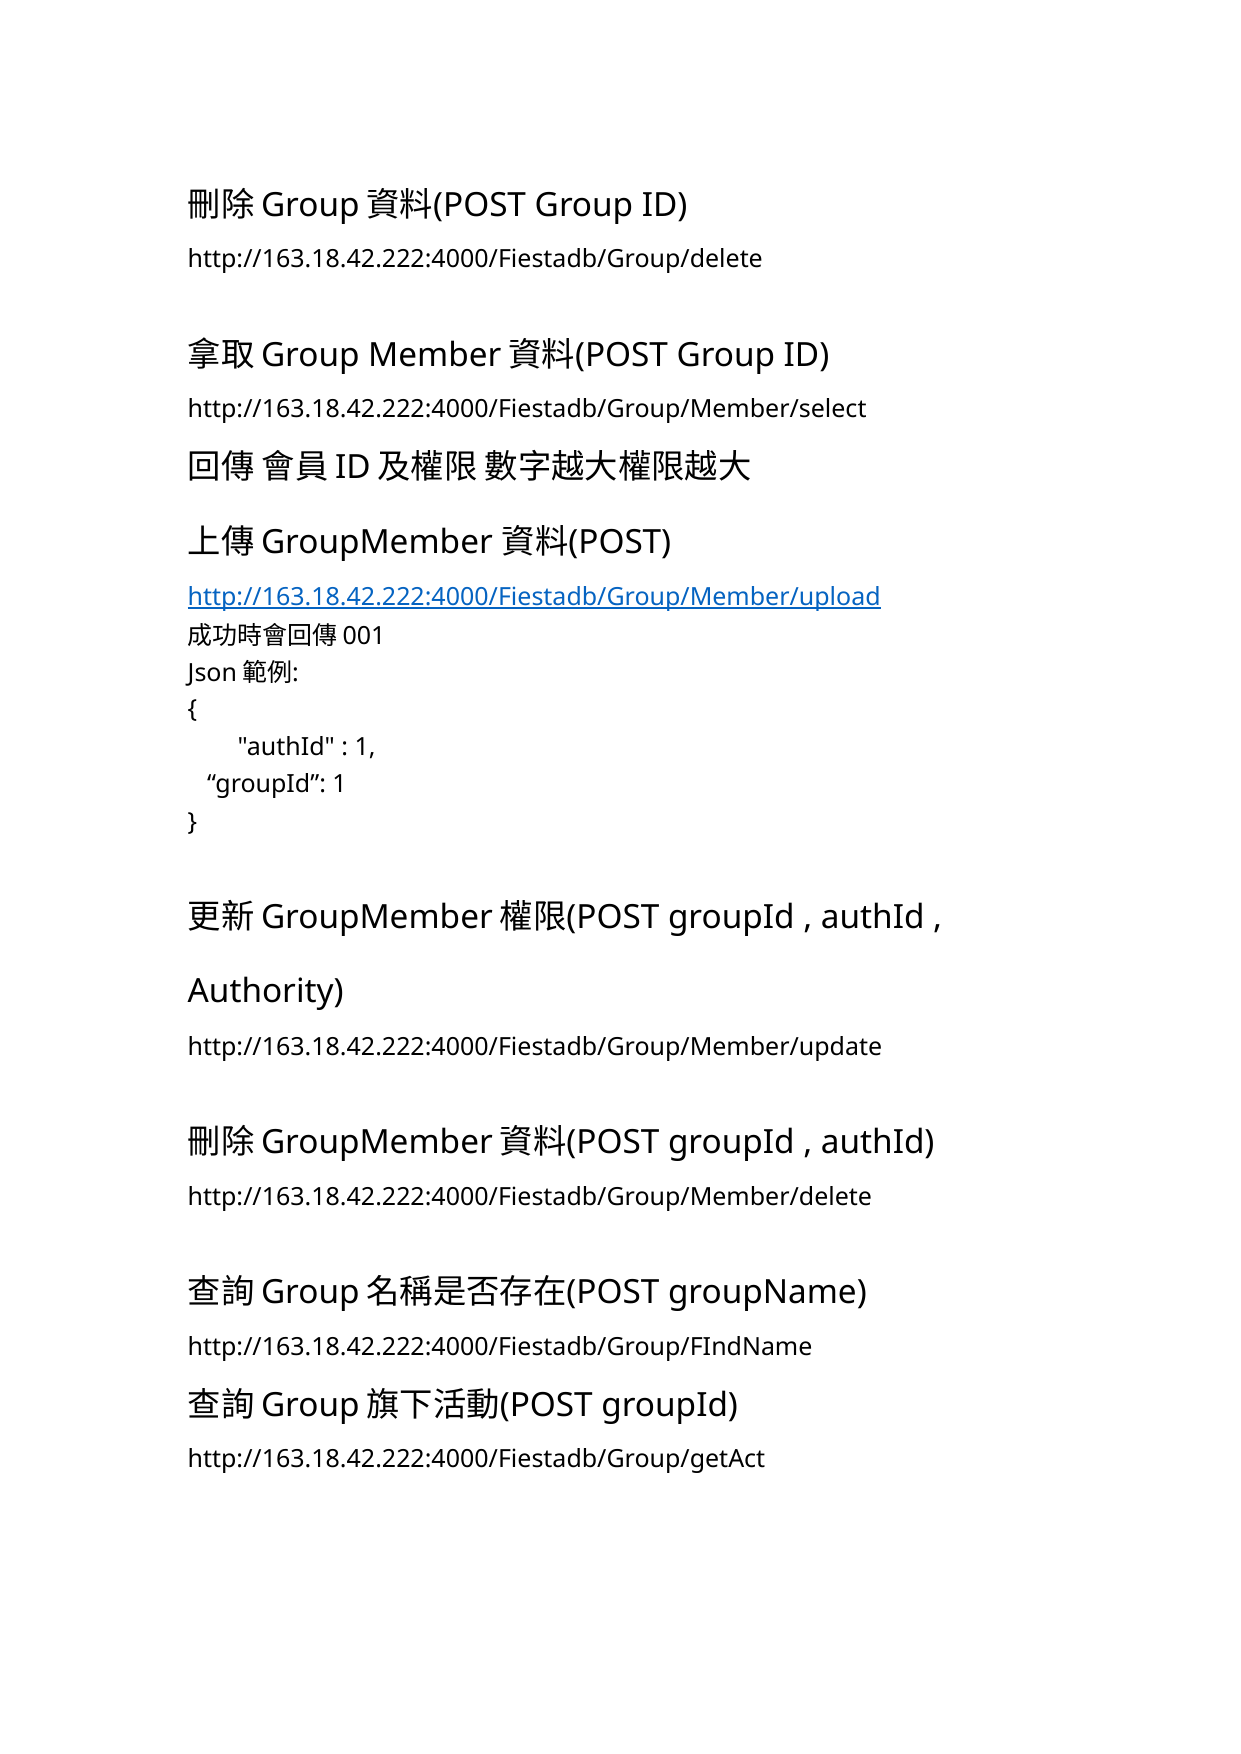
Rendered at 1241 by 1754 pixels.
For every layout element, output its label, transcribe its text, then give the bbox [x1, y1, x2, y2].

text 刪除Group資料(POST Group ID) [187, 164, 1053, 239]
text { [187, 689, 1053, 727]
text http://163.18.42.222:4000/Fiestadb/Group/Member/select [187, 389, 1053, 427]
text “groupId”: 1 [187, 764, 1053, 802]
text http://163.18.42.222:4000/Fiestadb/Group/FIndName [187, 1327, 1053, 1364]
text 成功時會回傳001 [187, 614, 1053, 652]
text 查詢Group名稱是否存在(POST groupName) [187, 1252, 1053, 1327]
text http://163.18.42.222:4000/Fiestadb/Group/Member/update [187, 1027, 1053, 1064]
text 回傳 會員ID及權限 數字越大權限越大 [187, 427, 1053, 502]
text http://163.18.42.222:4000/Fiestadb/Group/Member/delete [187, 1177, 1053, 1214]
text http://163.18.42.222:4000/Fiestadb/Group/delete [187, 239, 1053, 277]
text 查詢Group旗下活動(POST groupId) [187, 1364, 1053, 1439]
text http://163.18.42.222:4000/Fiestadb/Group/Member/upload [187, 577, 1053, 614]
text 上傳GroupMember 資料(POST) [187, 502, 1053, 577]
text 拿取Group Member資料(POST Group ID) [187, 314, 1053, 389]
text 更新GroupMember權限(POST groupId , authId , Authority) [187, 877, 1053, 1027]
text "authId" : 1, [187, 727, 1053, 764]
text 刪除GroupMember資料(POST groupId , authId) [187, 1102, 1053, 1177]
text } [187, 802, 1053, 839]
text http://163.18.42.222:4000/Fiestadb/Group/getAct [187, 1439, 1053, 1477]
text Json範例: [187, 652, 1053, 689]
